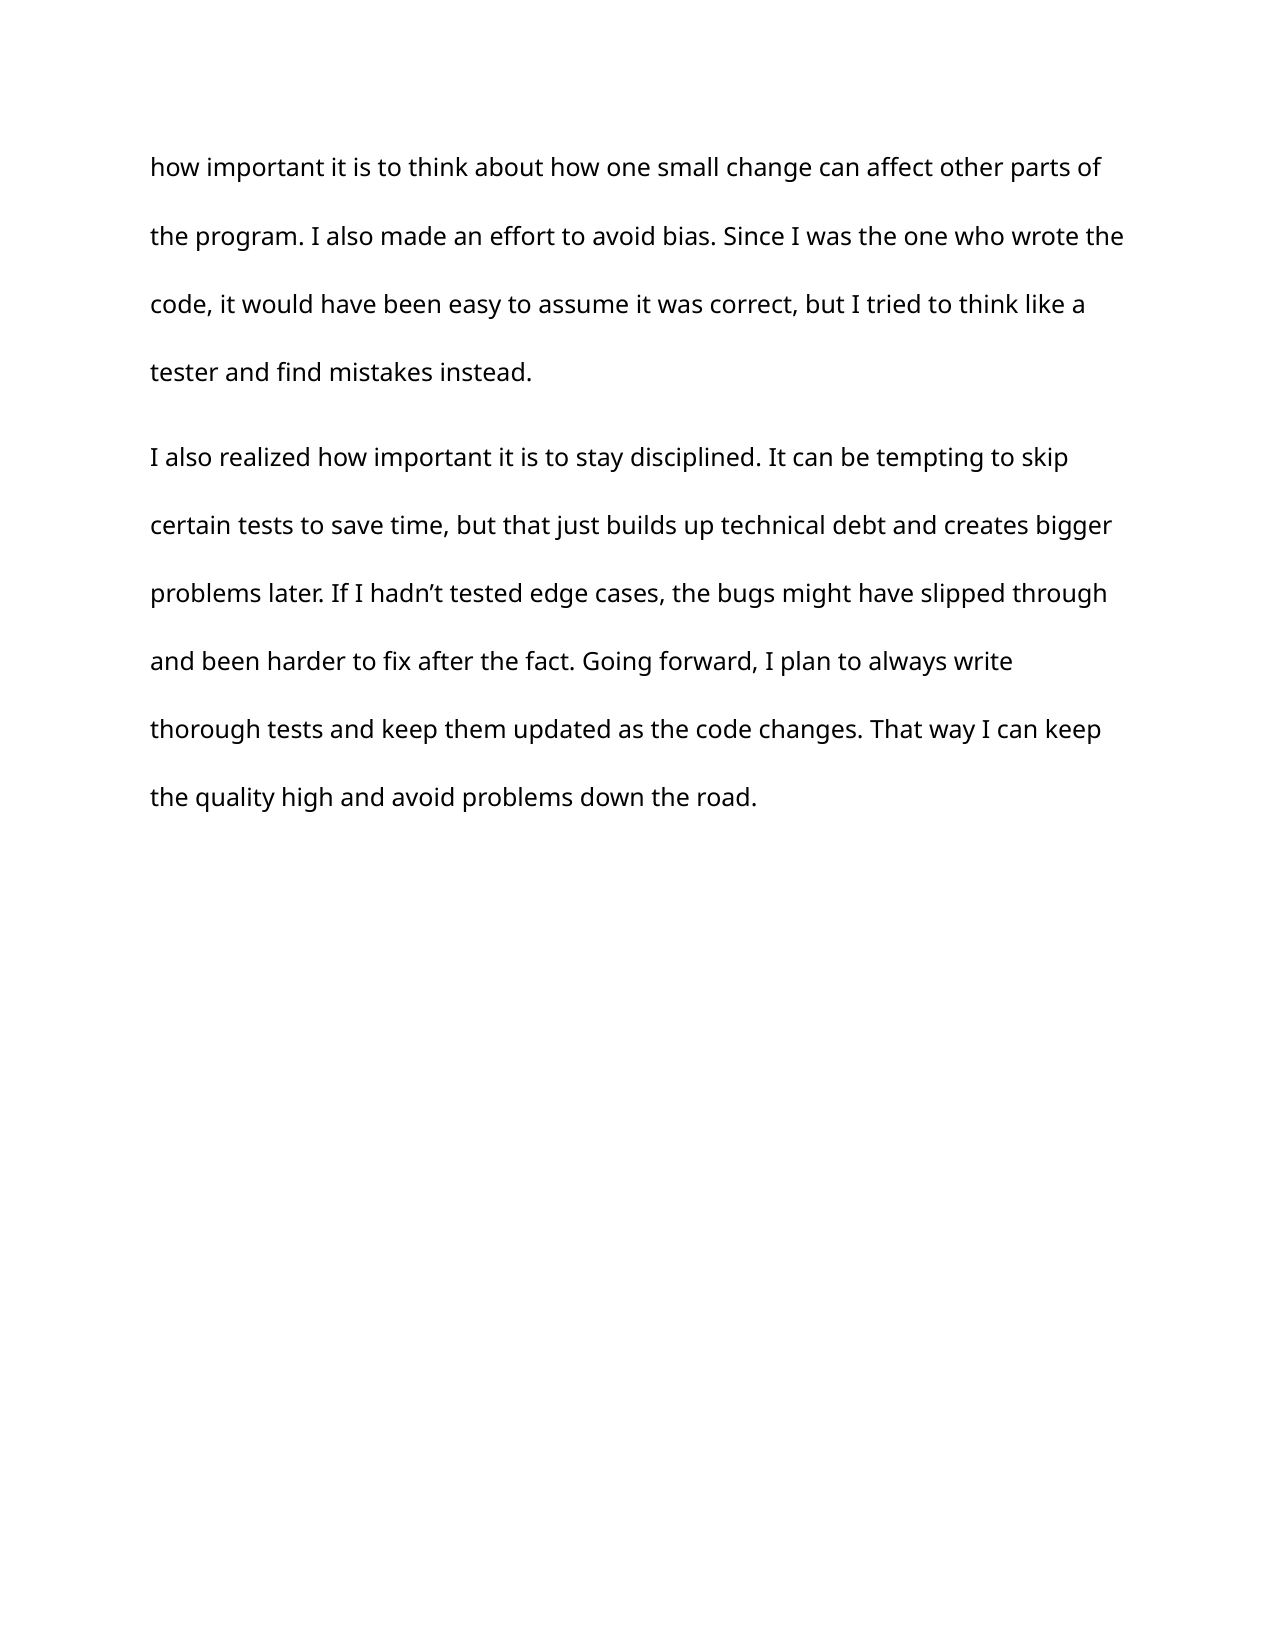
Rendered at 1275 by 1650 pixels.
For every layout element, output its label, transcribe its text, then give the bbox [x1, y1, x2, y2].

text I also realized how important it is to stay disciplined. It can be tempting to skip certain tests to save time, but that just builds up technical debt and creates bigger problems later. If I hadn’t tested edge cases, the bugs might have slipped through and been harder to fix after the fact. Going forward, I plan to always write thorough tests and keep them updated as the code changes. That way I can keep the quality high and avoid problems down the road. [150, 439, 1125, 814]
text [150, 150, 1125, 388]
